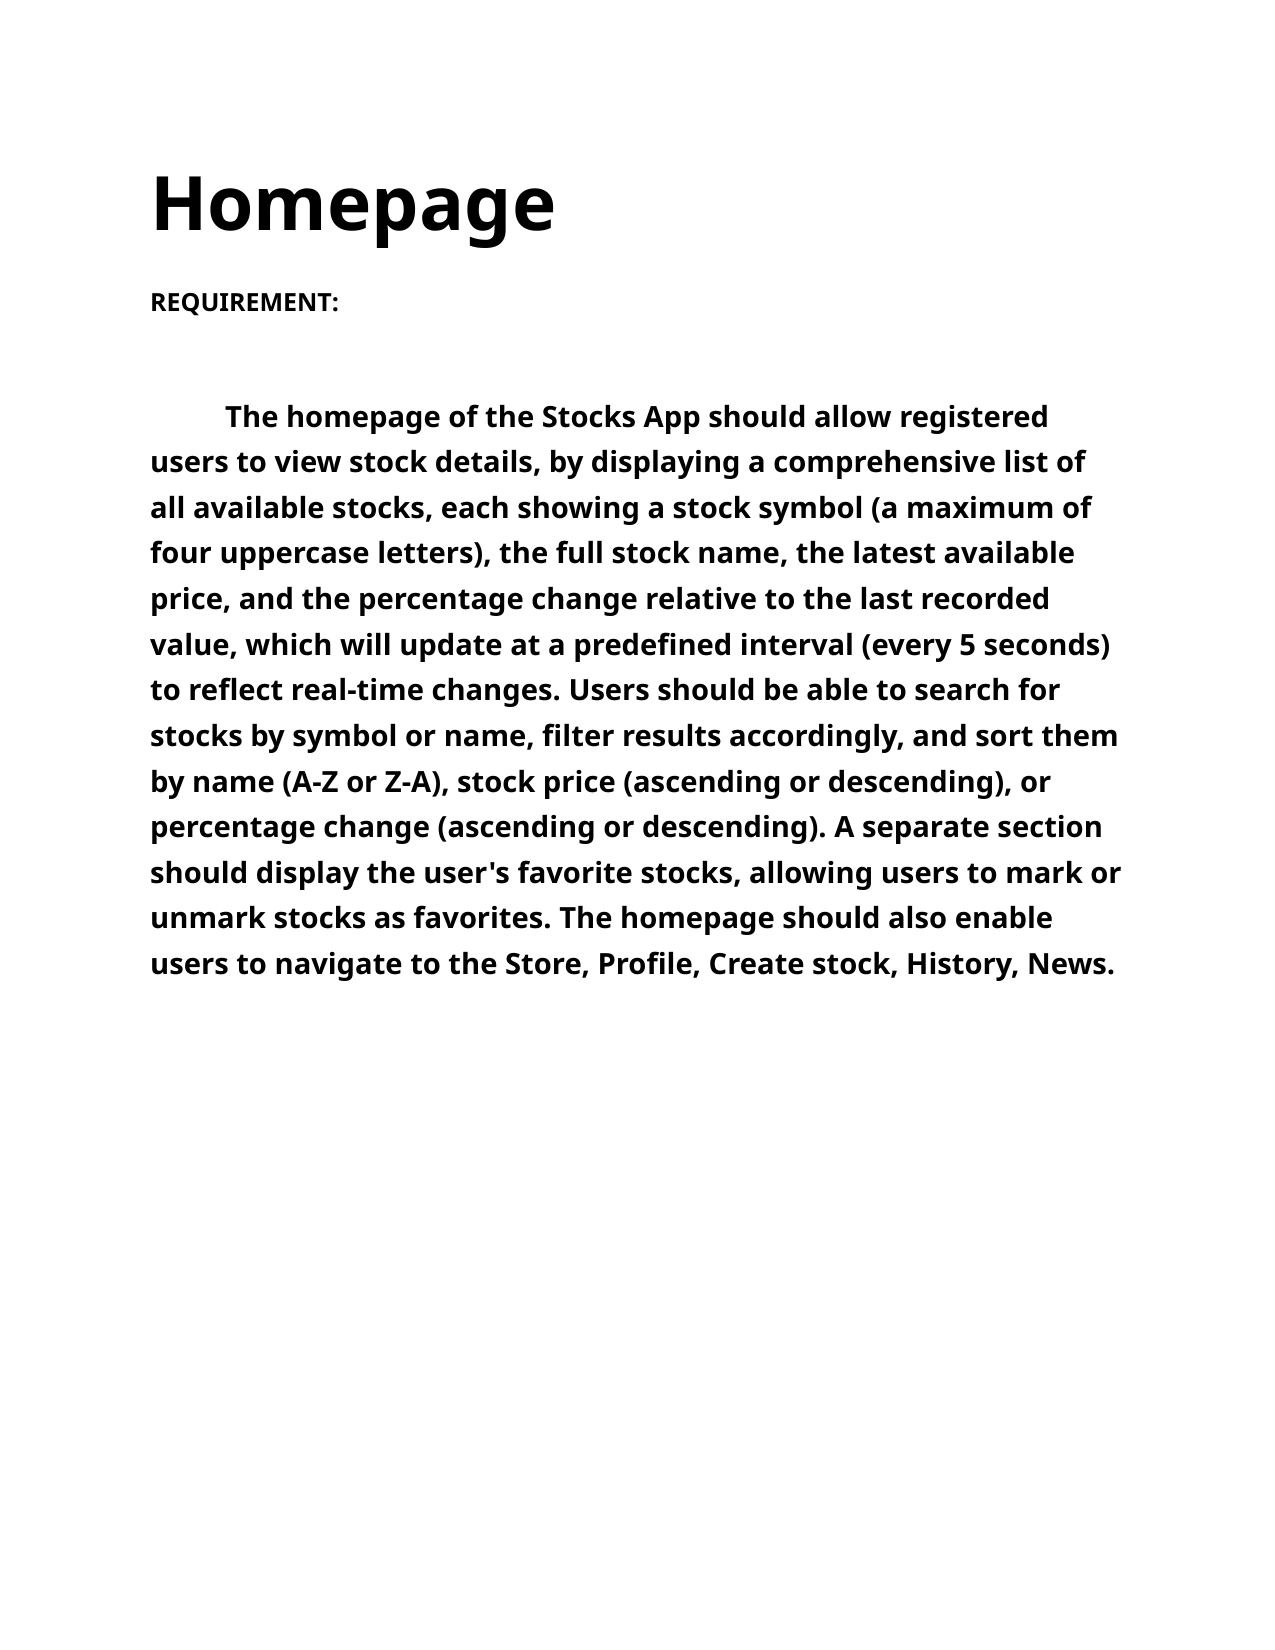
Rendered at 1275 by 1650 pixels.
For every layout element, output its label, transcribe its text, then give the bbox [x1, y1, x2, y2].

text The homepage of the Stocks App should allow registered users to view stock details, by displaying a comprehensive list of all available stocks, each showing a stock symbol (a maximum of four uppercase letters), the full stock name, the latest available price, and the percentage change relative to the last recorded value, which will update at a predefined interval (every 5 seconds) to reflect real-time changes. Users should be able to search for stocks by symbol or name, filter results accordingly, and sort them by name (A-Z or Z-A), stock price (ascending or descending), or percentage change (ascending or descending). A separate section should display the user's favorite stocks, allowing users to mark or unmark stocks as favorites. The homepage should also enable users to navigate to the Store, Profile, Create stock, History, News. [150, 396, 1125, 983]
text REQUIREMENT: [150, 284, 1125, 318]
text Homepage [150, 150, 1125, 252]
